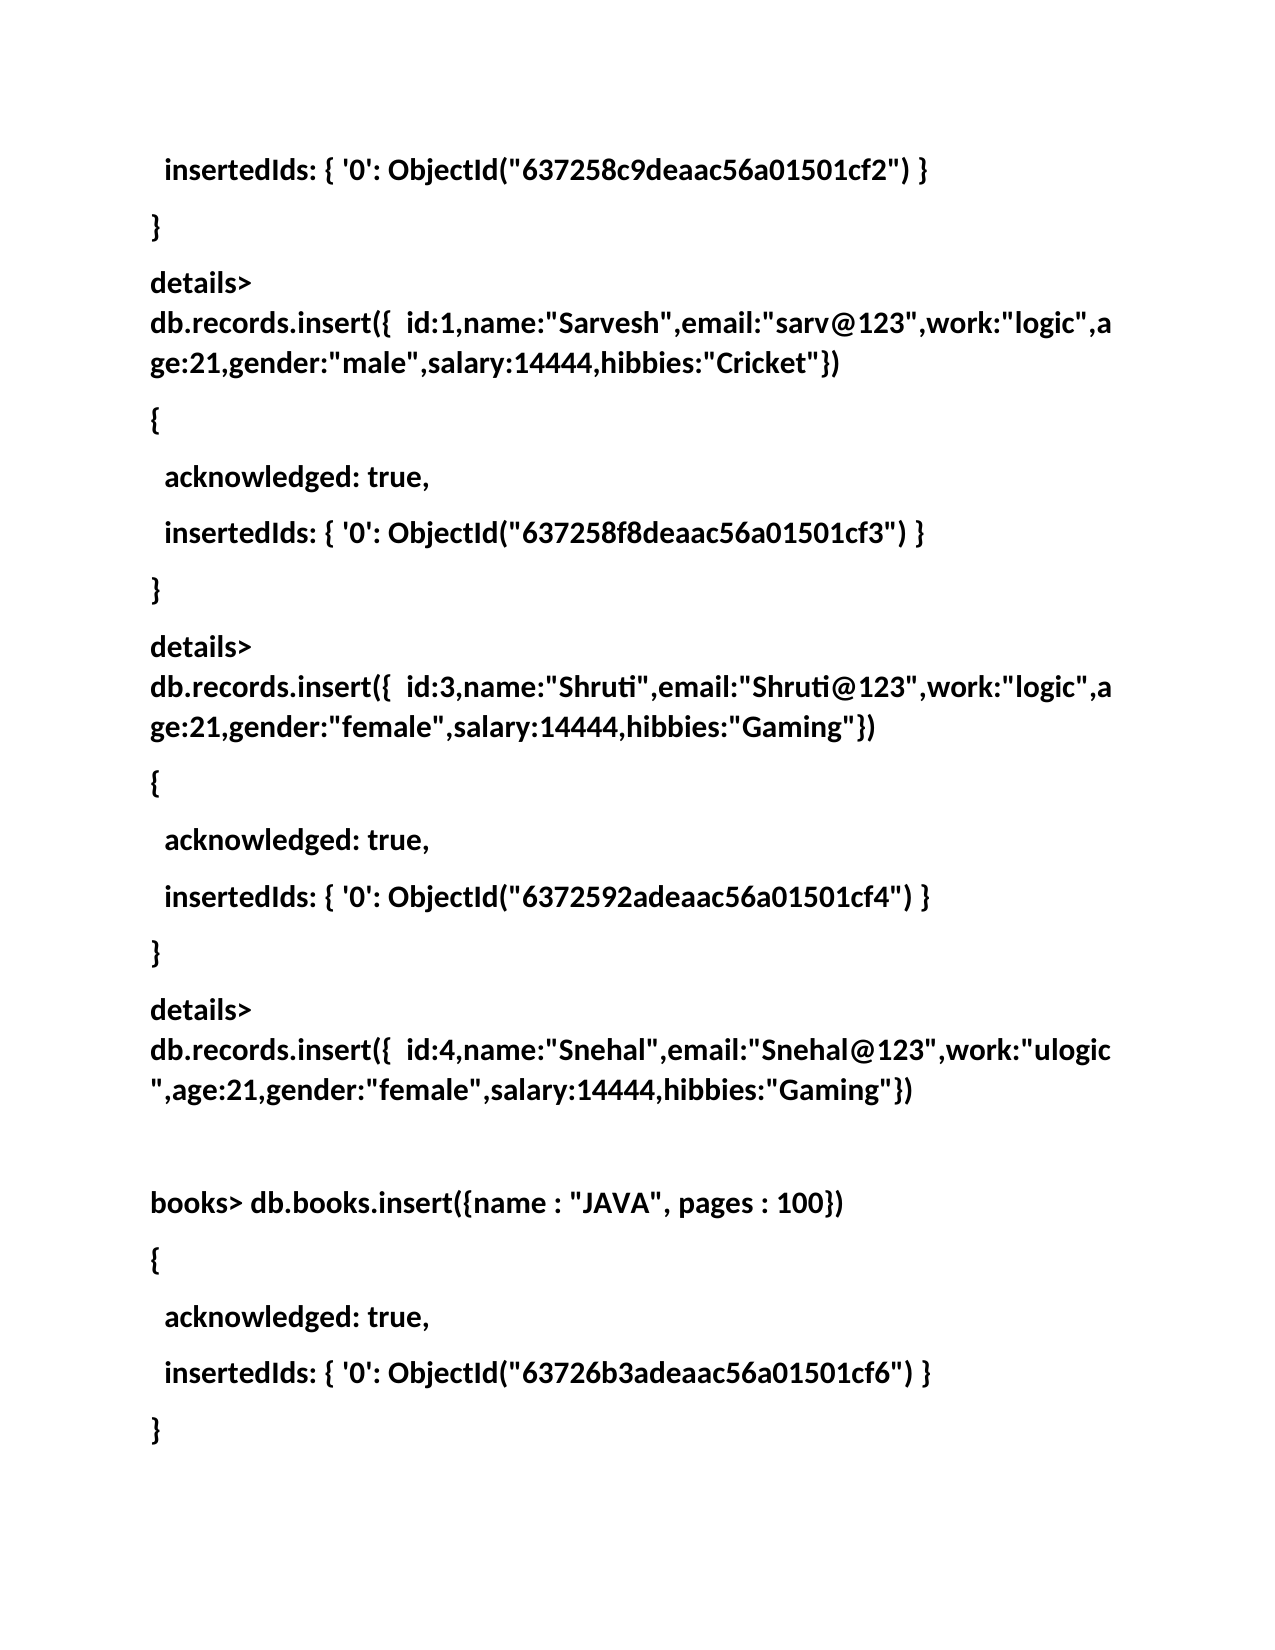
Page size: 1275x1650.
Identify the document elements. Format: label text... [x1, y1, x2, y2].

text } [150, 933, 1125, 971]
text acknowledged: true, [150, 820, 1125, 858]
text acknowledged: true, [150, 457, 1125, 495]
text { [150, 1240, 1125, 1278]
text } [150, 570, 1125, 608]
text insertedIds: { '0': ObjectId("63726b3adeaac56a01501cf6") } [150, 1353, 1125, 1391]
text } [150, 207, 1125, 245]
text details> db.records.insert({ id:3,name:"Shruti",email:"Shruti@123",work:"logic",age:21,gender:"female",salary:14444,hibbies:"Gaming"}) [150, 627, 1125, 745]
text insertedIds: { '0': ObjectId("6372592adeaac56a01501cf4") } [150, 877, 1125, 915]
text books> db.books.insert({name : "JAVA", pages : 100}) [150, 1183, 1125, 1221]
text details> db.records.insert({ id:1,name:"Sarvesh",email:"sarv@123",work:"logic",age:21,gender:"male",salary:14444,hibbies:"Cricket"}) [150, 263, 1125, 381]
text insertedIds: { '0': ObjectId("637258c9deaac56a01501cf2") } [150, 150, 1125, 188]
text } [150, 1410, 1125, 1448]
text { [150, 400, 1125, 438]
text insertedIds: { '0': ObjectId("637258f8deaac56a01501cf3") } [150, 513, 1125, 551]
text { [150, 763, 1125, 801]
text details> db.records.insert({ id:4,name:"Snehal",email:"Snehal@123",work:"ulogic",age:21,gender:"female",salary:14444,hibbies:"Gaming"}) [150, 990, 1125, 1108]
text acknowledged: true, [150, 1297, 1125, 1335]
